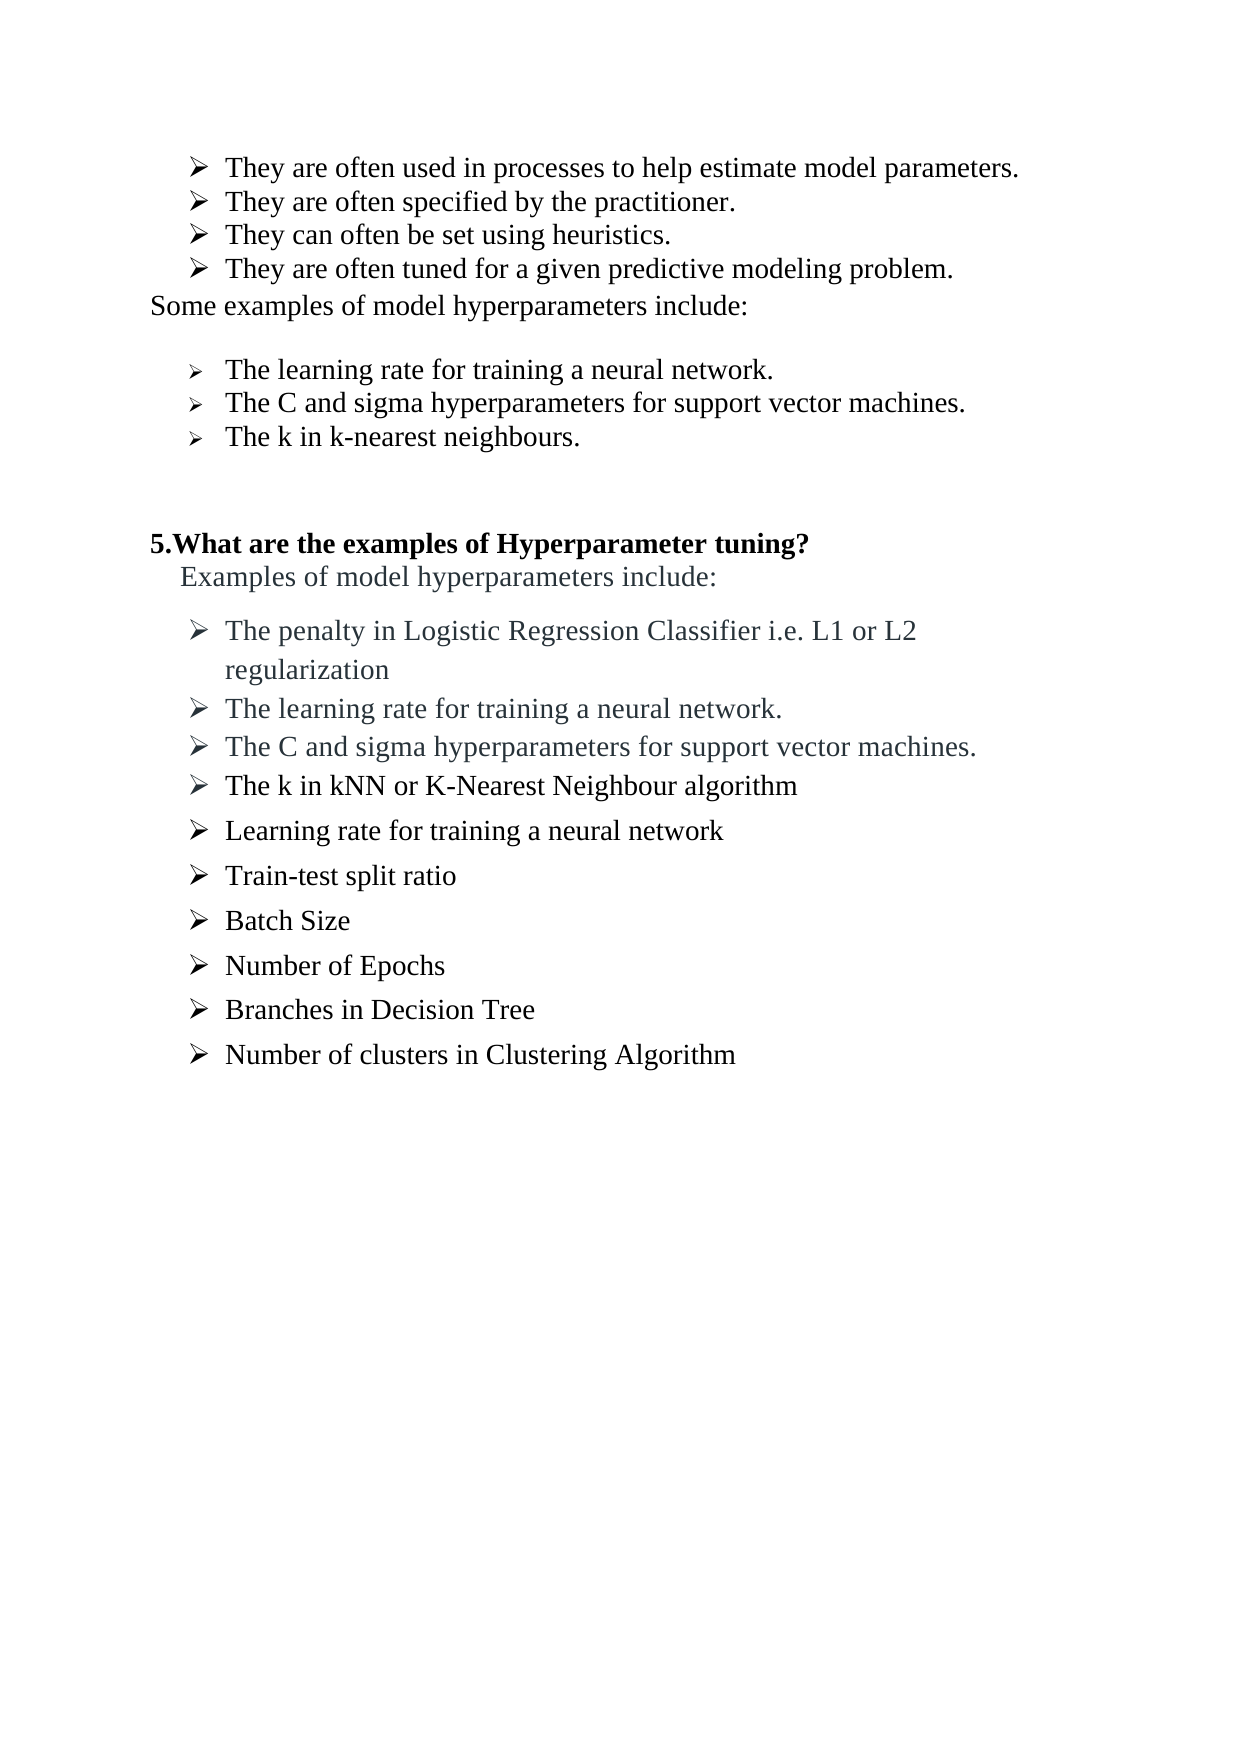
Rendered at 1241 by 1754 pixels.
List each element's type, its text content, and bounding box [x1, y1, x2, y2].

list Number of Epochs [187, 948, 1090, 981]
list They are often tuned for a given predictive modeling problem. [187, 251, 1090, 284]
text Some examples of model hyperparameters include: [150, 284, 1090, 322]
list Learning rate for training a neural network [187, 813, 1090, 847]
list The k in kNN or K-Nearest Neighbour algorithm [187, 768, 1090, 802]
list They are often specified by the practitioner. [187, 184, 1090, 217]
list They can often be set using heuristics. [187, 217, 1090, 251]
list The learning rate for training a neural network. [187, 691, 1090, 724]
list The penalty in Logistic Regression Classifier i.e. L1 or L2 regularization [187, 613, 1090, 686]
list The k in k-nearest neighbours. [187, 419, 1090, 453]
list The learning rate for training a neural network. [187, 352, 1090, 386]
list Batch Size [187, 903, 1090, 936]
list The C and sigma hyperparameters for support vector machines. [187, 386, 1090, 419]
text 5.What are the examples of Hyperparameter tuning? [150, 486, 1090, 559]
text Examples of model hyperparameters include: [150, 559, 1090, 593]
list The C and sigma hyperparameters for support vector machines. [187, 729, 1090, 763]
list Train-test split ratio [187, 858, 1090, 891]
list Number of clusters in Clustering Algorithm [187, 1037, 1090, 1071]
list Branches in Decision Tree [187, 992, 1090, 1026]
list They are often used in processes to help estimate model parameters. [187, 150, 1090, 184]
